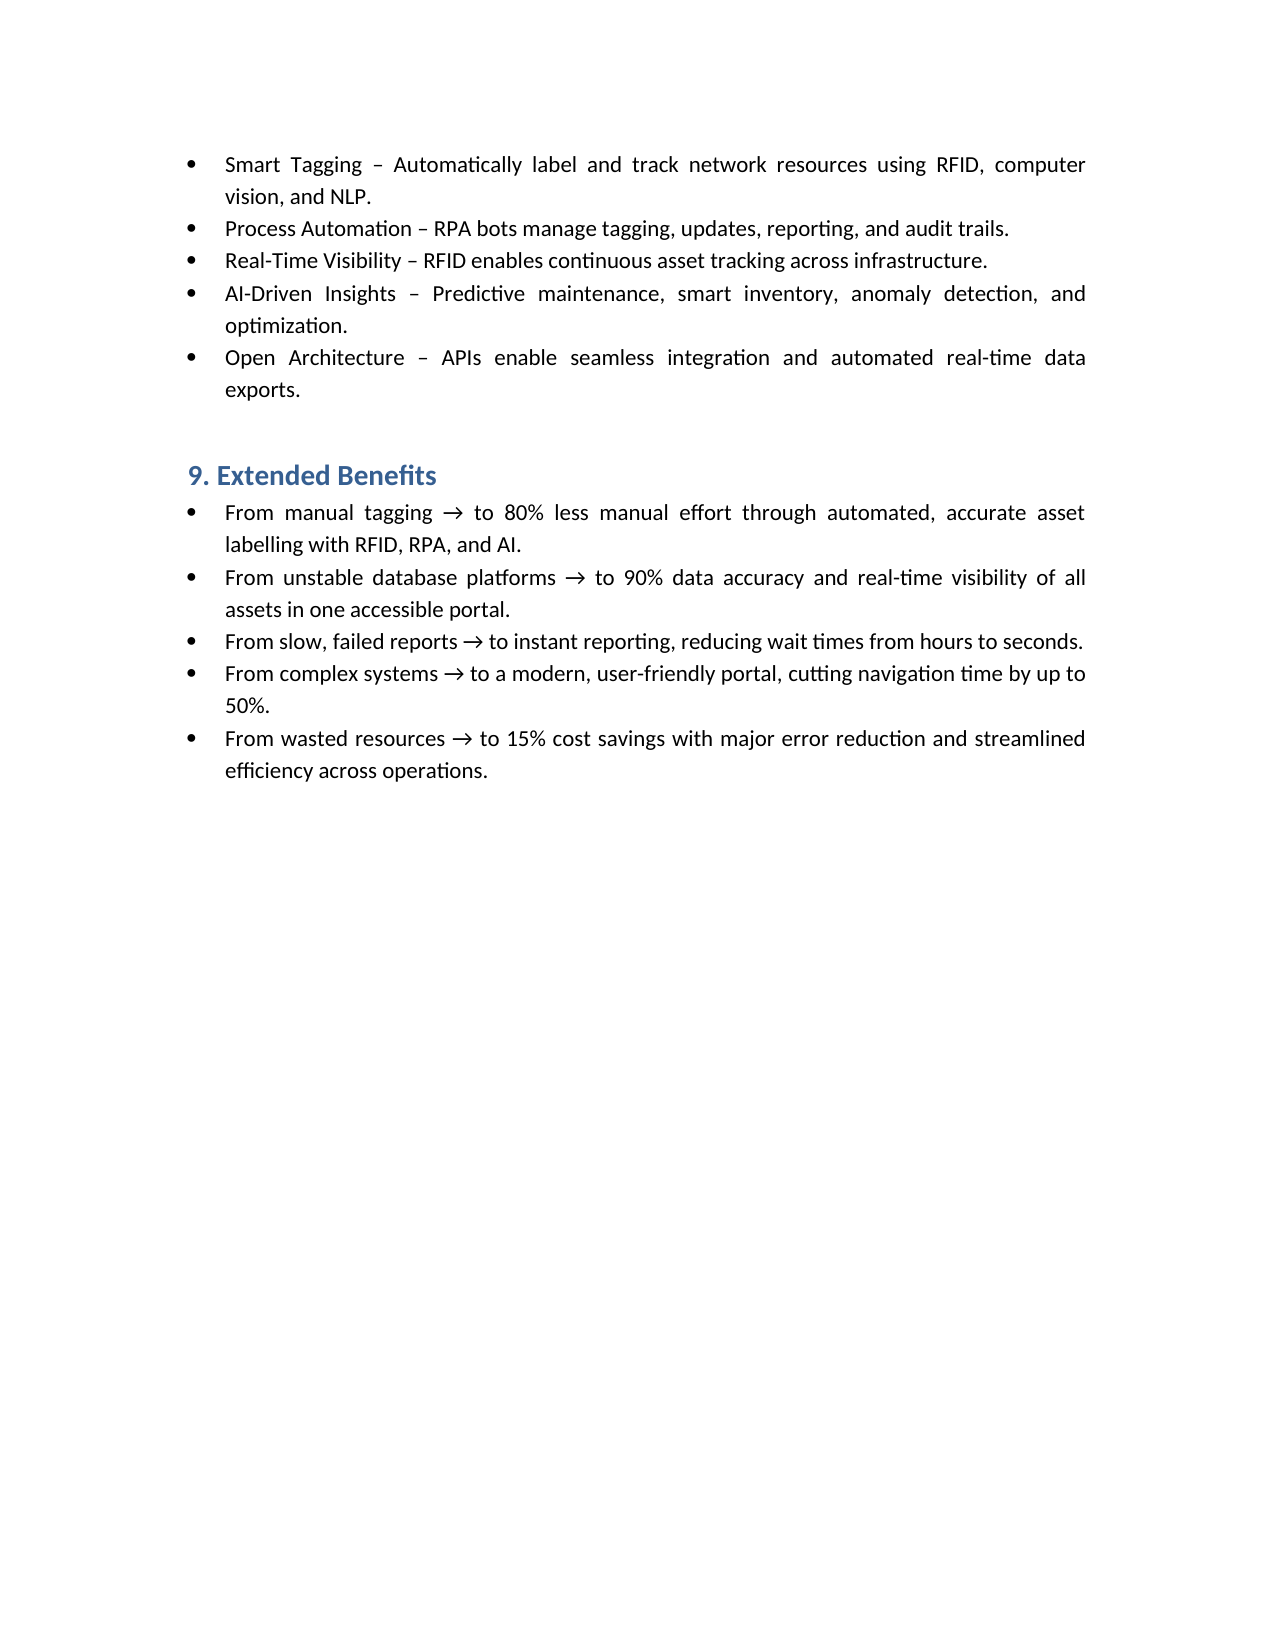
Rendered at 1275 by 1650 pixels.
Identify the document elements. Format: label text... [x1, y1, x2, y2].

list From slow, failed reports → to instant reporting, reducing wait times from hours to seconds. [187, 627, 1087, 655]
list Smart Tagging – Automatically label and track network resources using RFID, computer vision, and NLP. [187, 150, 1087, 210]
subtitle 9. Extended Benefits [187, 457, 1087, 493]
list From manual tagging → to 80% less manual effort through automated, accurate asset labelling with RFID, RPA, and AI. [187, 498, 1087, 559]
list Real-Time Visibility – RFID enables continuous asset tracking across infrastructure. [187, 247, 1087, 274]
list Process Automation – RPA bots manage tagging, updates, reporting, and audit trails. [187, 214, 1087, 242]
list AI-Driven Insights – Predictive maintenance, smart inventory, anomaly detection, and optimization. [187, 279, 1087, 339]
list Open Architecture – APIs enable seamless integration and automated real-time data exports. [187, 343, 1087, 403]
list From complex systems → to a modern, user-friendly portal, cutting navigation time by up to 50%. [187, 659, 1087, 719]
list From wasted resources → to 15% cost savings with major error reduction and streamlined efficiency across operations. [187, 724, 1087, 784]
list From unstable database platforms → to 90% data accuracy and real-time visibility of all assets in one accessible portal. [187, 563, 1087, 623]
